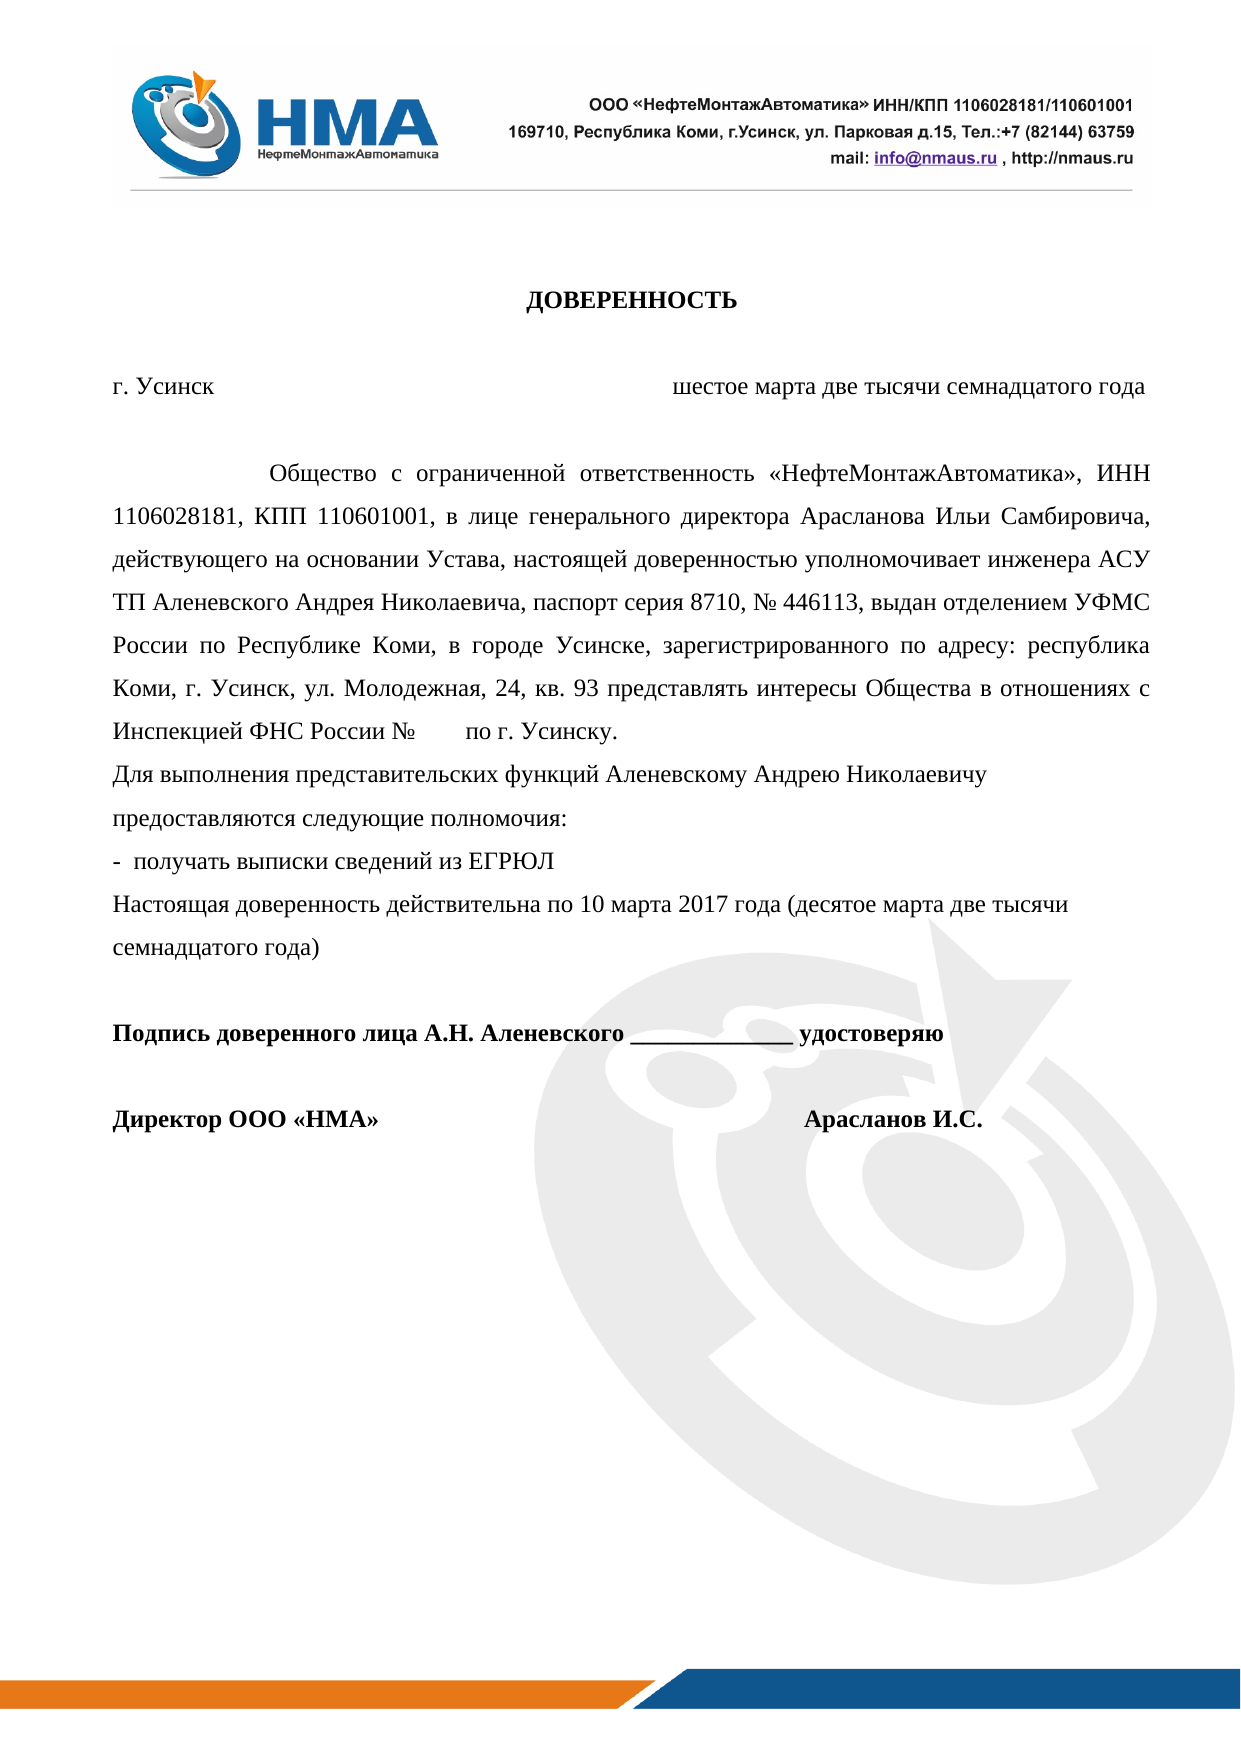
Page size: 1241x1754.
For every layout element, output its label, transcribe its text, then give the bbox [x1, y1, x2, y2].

picture [0, 0, 1241, 1735]
text Настоящая доверенность действительна по 10 марта 2017 года (десятое марта две тысячи семнадцатого года) [112, 889, 1152, 961]
text г. Усинск шестое марта две тысячи семнадцатого года [112, 371, 1152, 400]
text Директор ООО «НМА» Арасланов И.С. [112, 1104, 1152, 1133]
text ДОВЕРЕННОСТЬ [112, 285, 1152, 314]
text - получать выписки сведений из ЕГРЮЛ [112, 846, 1152, 874]
text Для выполнения представительских функций Аленевскому Андрею Николаевичу предоставляются следующие полномочия: [112, 759, 1152, 831]
text Общество с ограниченной ответственность «НефтеМонтажАвтоматика», ИНН 1106028181, КПП 110601001, в лице генерального директора Арасланова Ильи Самбировича, действующего на основании Устава, настоящей доверенностью уполномочивает инженера АСУ ТП Аленевского Андрея Николаевича, паспорт серия 8710, № 446113, выдан отделением УФМС России по Республике Коми, в городе Усинске, зарегистрированного по адресу: республика Коми, г. Усинск, ул. Молодежная, 24, кв. 93 представлять интересы Общества в отношениях с Инспекцией ФНС России № по г. Усинску. [112, 458, 1152, 745]
text Подпись доверенного лица А.Н. Аленевского _____________ удостоверяю [112, 1018, 1152, 1047]
